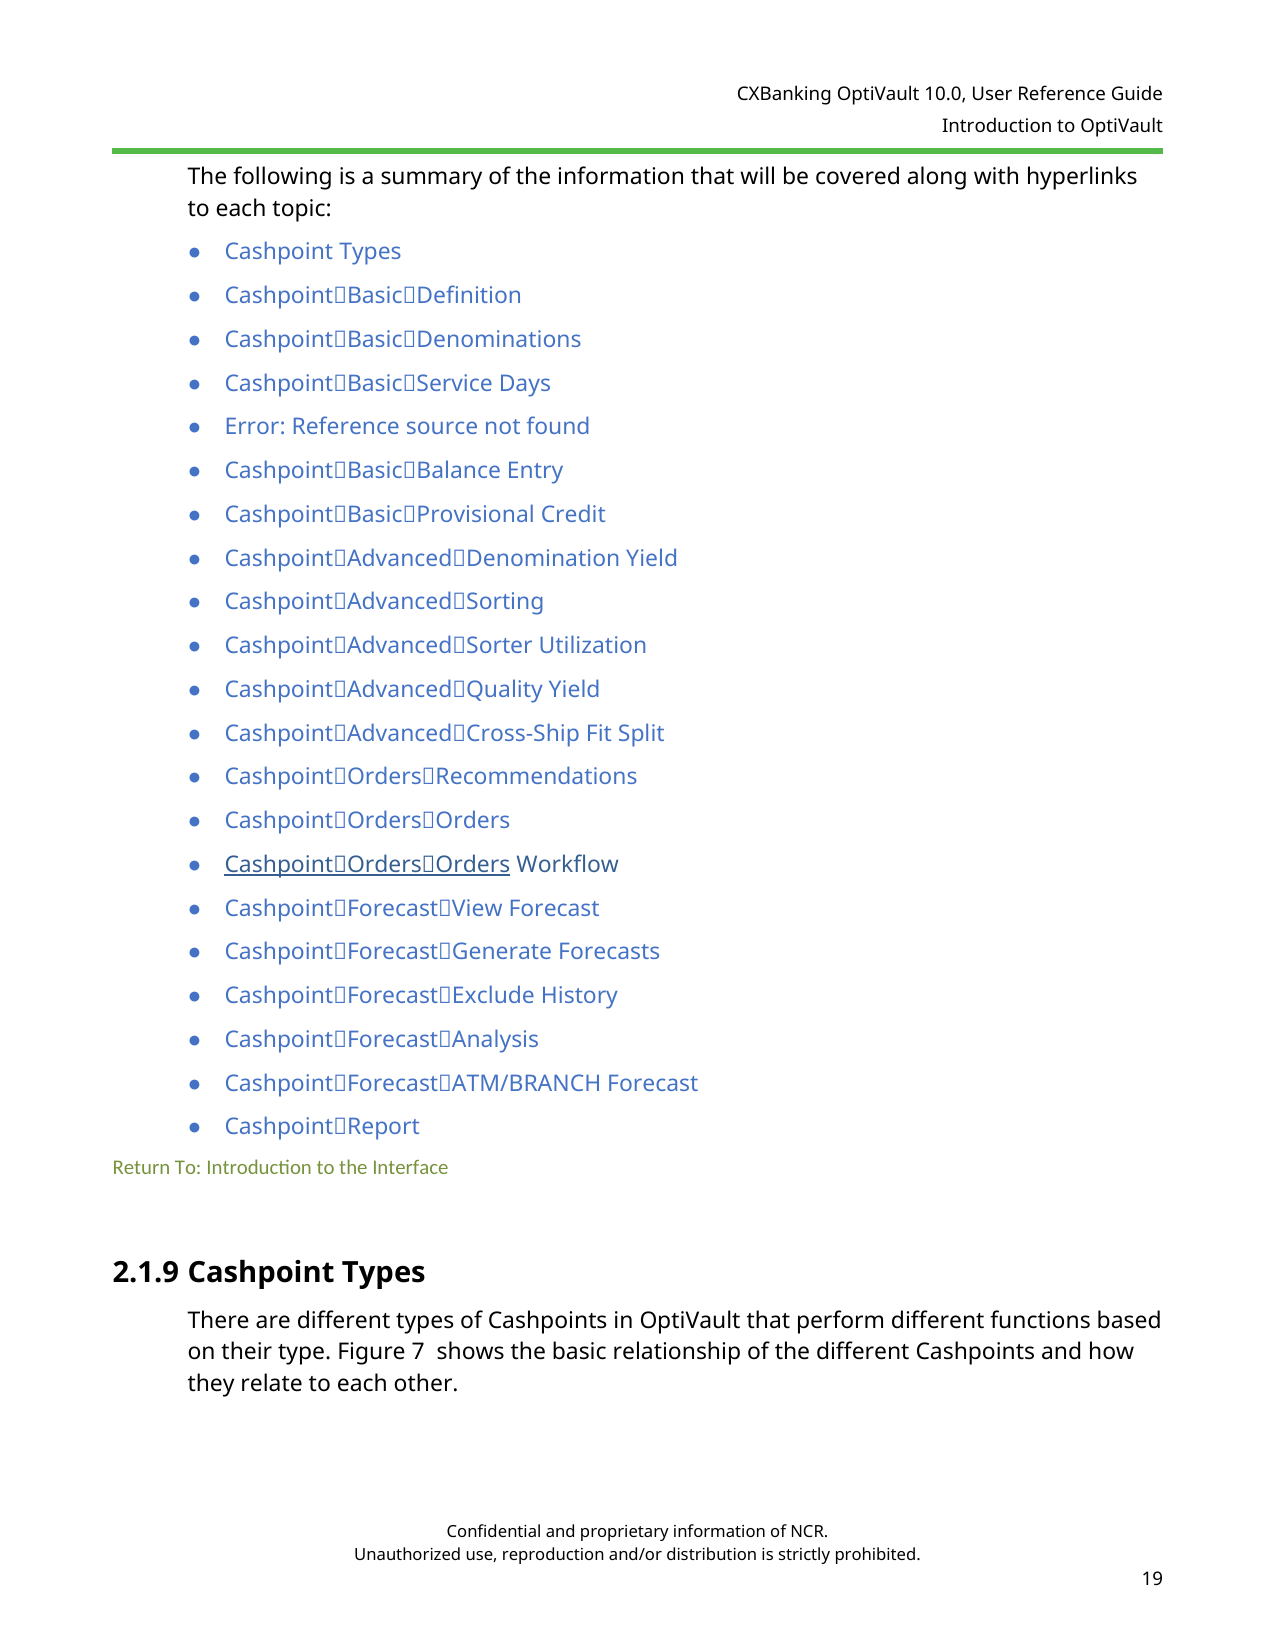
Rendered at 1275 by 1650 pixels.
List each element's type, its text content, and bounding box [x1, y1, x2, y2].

list CashpointBasicBalance Entry [187, 454, 1163, 485]
list CashpointAdvancedCross-Ship Fit Split [187, 717, 1163, 748]
list CashpointForecastView Forecast [187, 892, 1163, 923]
subtitle Cashpoint Types [112, 1252, 1163, 1291]
list CashpointBasicDenominations [187, 323, 1163, 354]
list CashpointForecastAnalysis [187, 1023, 1163, 1054]
list CashpointOrdersOrders [187, 804, 1163, 835]
list CashpointBasicDefinition [187, 279, 1163, 310]
text The following is a summary of the information that will be covered along with hyperlinks to each topic: [187, 160, 1163, 223]
text There are different types of Cashpoints in OptiVault that perform different functions based on their type. Figure 7 shows the basic relationship of the different Cashpoints and how they relate to each other. [187, 1304, 1163, 1398]
list CashpointForecastGenerate Forecasts [187, 935, 1163, 967]
list CashpointForecastATM/BRANCH Forecast [187, 1067, 1163, 1098]
list CashpointBasicService Days [187, 367, 1163, 398]
list CashpointAdvancedQuality Yield [187, 673, 1163, 704]
list CashpointReport [187, 1110, 1163, 1142]
list CashpointForecastExclude History [187, 979, 1163, 1010]
list CashpointBasicCashpoints [187, 410, 1163, 442]
list CashpointOrdersRecommendations [187, 760, 1163, 792]
list CashpointAdvancedSorter Utilization [187, 629, 1163, 660]
text Return To: Introduction to the Interface [112, 1154, 1163, 1179]
list CashpointAdvancedDenomination Yield [187, 542, 1163, 573]
list Cashpoint Types [187, 235, 1163, 267]
list CashpointOrdersOrders Workflow [187, 848, 1163, 879]
list CashpointAdvancedSorting [187, 585, 1163, 617]
list CashpointBasicProvisional Credit [187, 498, 1163, 529]
